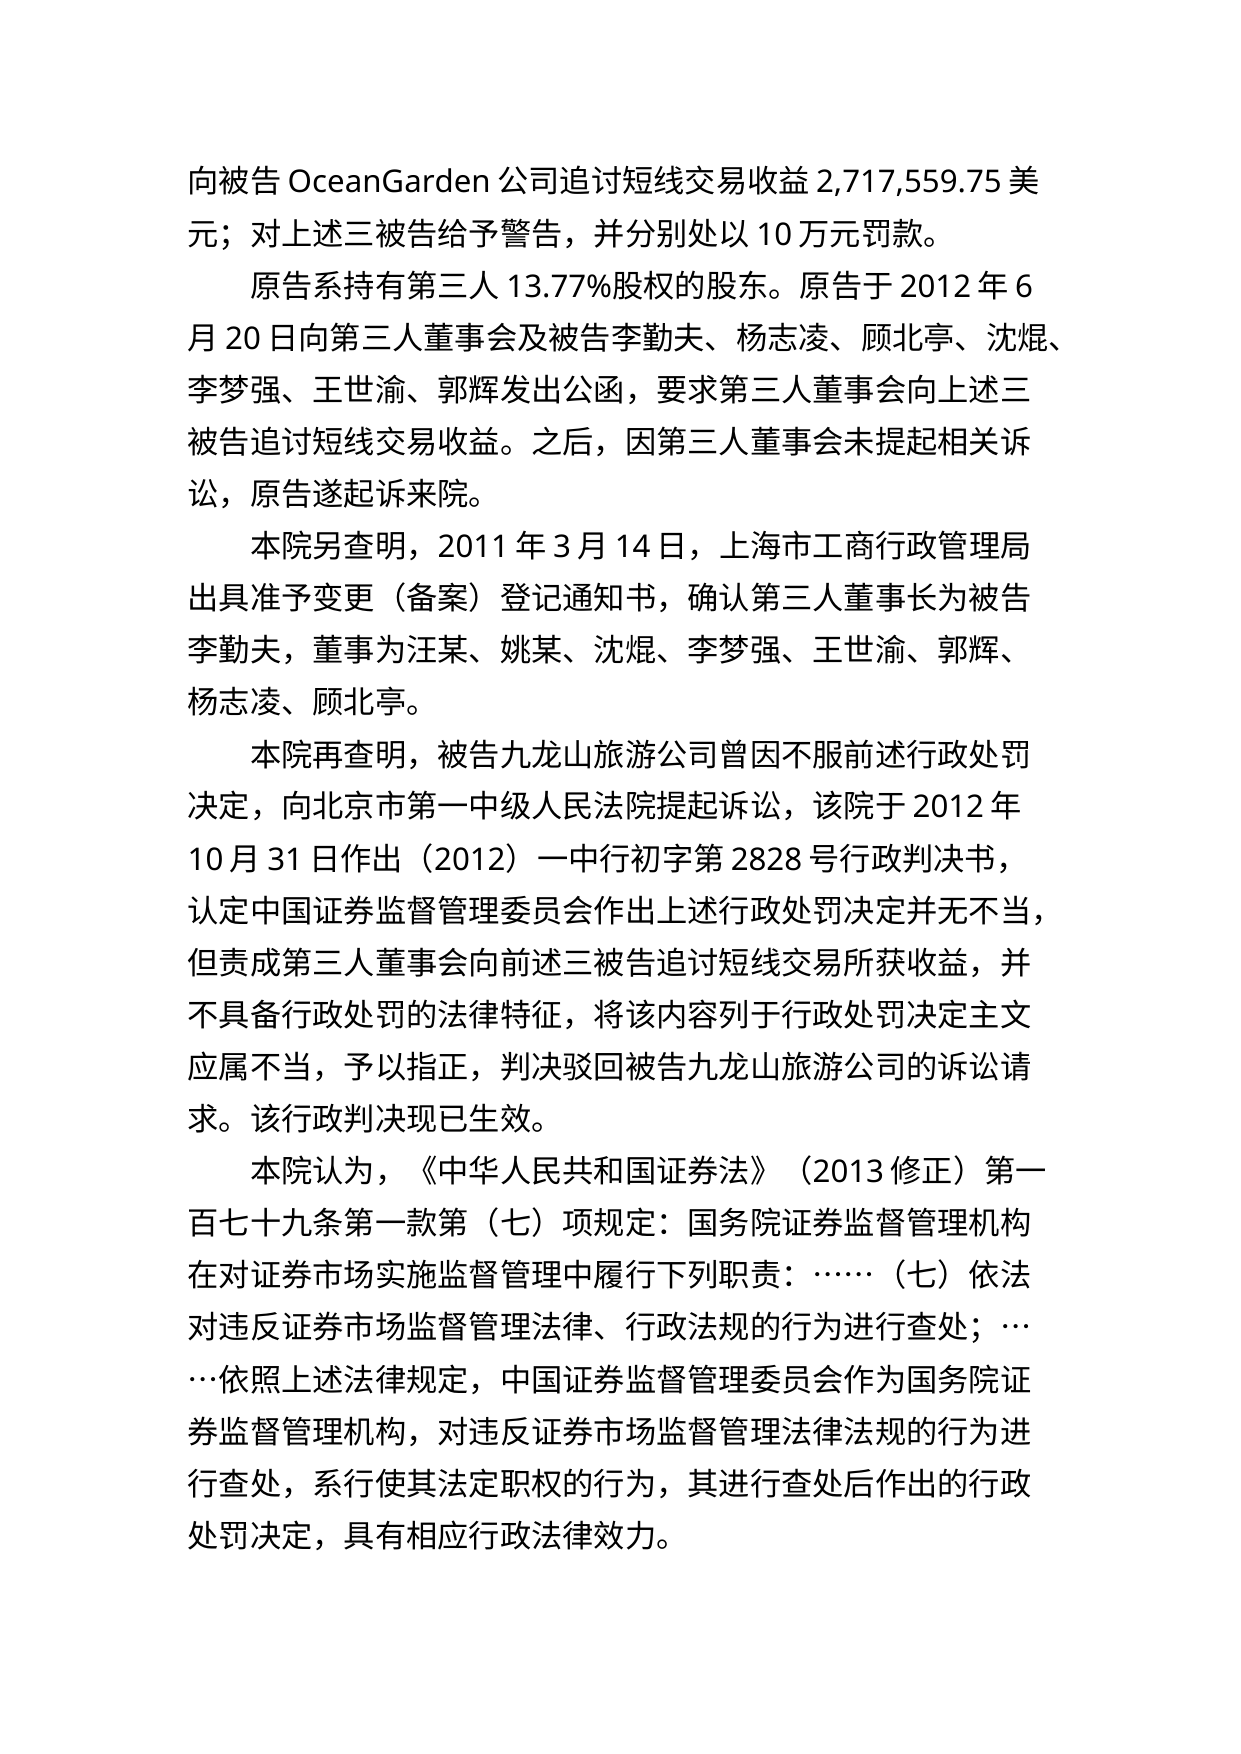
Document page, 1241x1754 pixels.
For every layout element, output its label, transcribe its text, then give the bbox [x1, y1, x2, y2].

text 本院再查明，被告九龙山旅游公司曾因不服前述行政处罚决定，向北京市第一中级人民法院提起诉讼，该院于2012年10月31日作出（2012）一中行初字第2828号行政判决书，认定中国证券监督管理委员会作出上述行政处罚决定并无不当，但责成第三人董事会向前述三被告追讨短线交易所获收益，并不具备行政处罚的法律特征，将该内容列于行政处罚决定主文应属不当，予以指正，判决驳回被告九龙山旅游公司的诉讼请求。该行政判决现已生效。 [187, 723, 1053, 1139]
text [187, 150, 1053, 254]
text 原告系持有第三人13.77%股权的股东。原告于2012年6月20日向第三人董事会及被告李勤夫、杨志凌、顾北亭、沈焜、李梦强、王世渝、郭辉发出公函，要求第三人董事会向上述三被告追讨短线交易收益。之后，因第三人董事会未提起相关诉讼，原告遂起诉来院。 [187, 254, 1053, 514]
text 本院认为，《中华人民共和国证券法》（2013修正）第一百七十九条第一款第（七）项规定：国务院证券监督管理机构在对证券市场实施监督管理中履行下列职责：……（七）依法对违反证券市场监督管理法律、行政法规的行为进行查处；……依照上述法律规定，中国证券监督管理委员会作为国务院证券监督管理机构，对违反证券市场监督管理法律法规的行为进行查处，系行使其法定职权的行为，其进行查处后作出的行政处罚决定，具有相应行政法律效力。 [187, 1139, 1053, 1556]
text 本院另查明，2011年3月14日，上海市工商行政管理局出具准予变更（备案）登记通知书，确认第三人董事长为被告李勤夫，董事为汪某、姚某、沈焜、李梦强、王世渝、郭辉、杨志凌、顾北亭。 [187, 514, 1053, 723]
